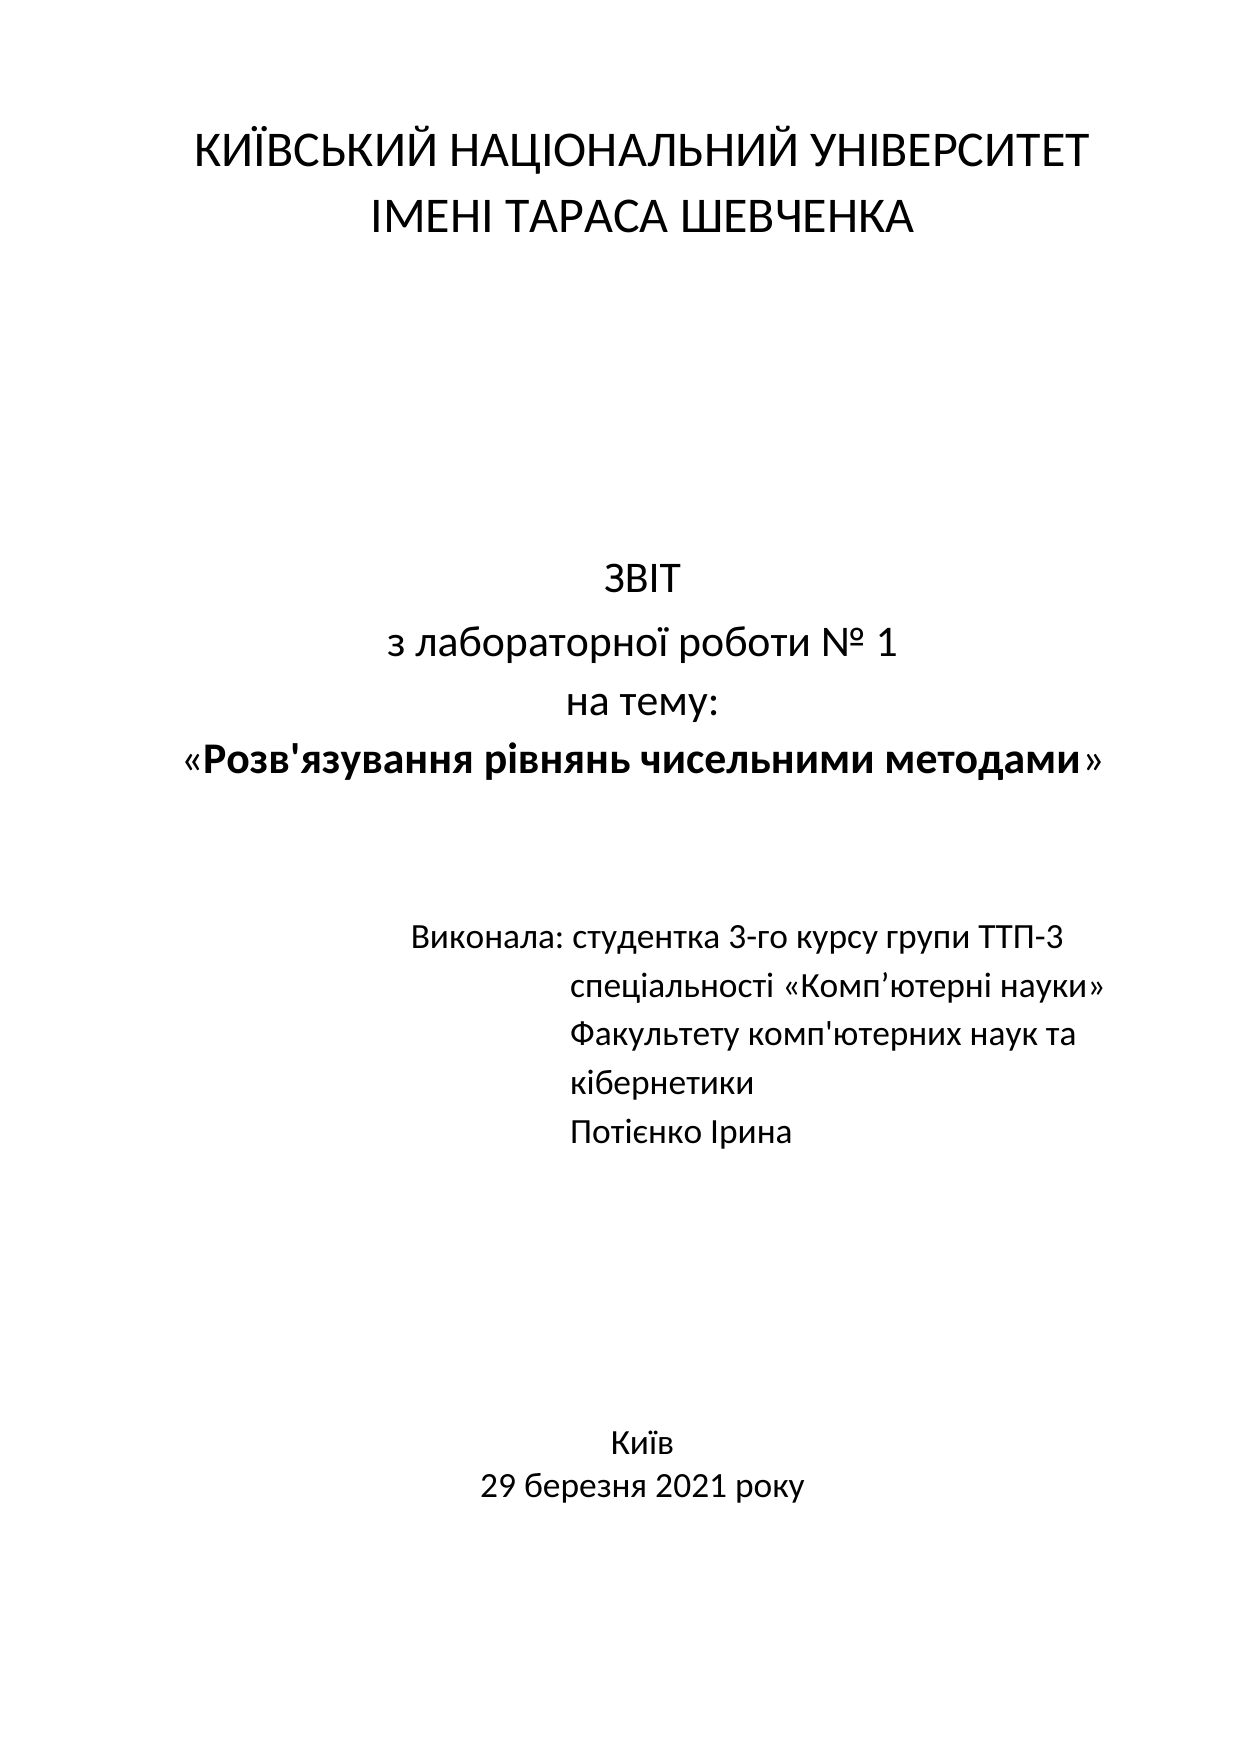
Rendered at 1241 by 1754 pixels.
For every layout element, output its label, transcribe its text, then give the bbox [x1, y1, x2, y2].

text ЗВІТ [162, 550, 1122, 603]
text на тему: [162, 672, 1122, 726]
text Факультету комп'ютерних наук та кібернетики [570, 1011, 1122, 1103]
text Потієнко Ірина [570, 1109, 1122, 1152]
text Київ [162, 1420, 1122, 1463]
text 29 березня 2021 року [162, 1463, 1122, 1507]
text спеціальності «Комп’ютерні науки» [570, 963, 1122, 1006]
text з лабораторної роботи № 1 [162, 614, 1122, 668]
text КИЇВСЬКИЙ НАЦІОНАЛЬНИЙ УНІВЕРСИТЕТ ІМЕНІ ТАРАСА ШЕВЧЕНКА [162, 118, 1122, 245]
text «Розв'язування рівнянь чисельними методами» [162, 731, 1122, 784]
text Виконала: студентка 3-го курсу групи ТТП-3 [411, 914, 1122, 957]
